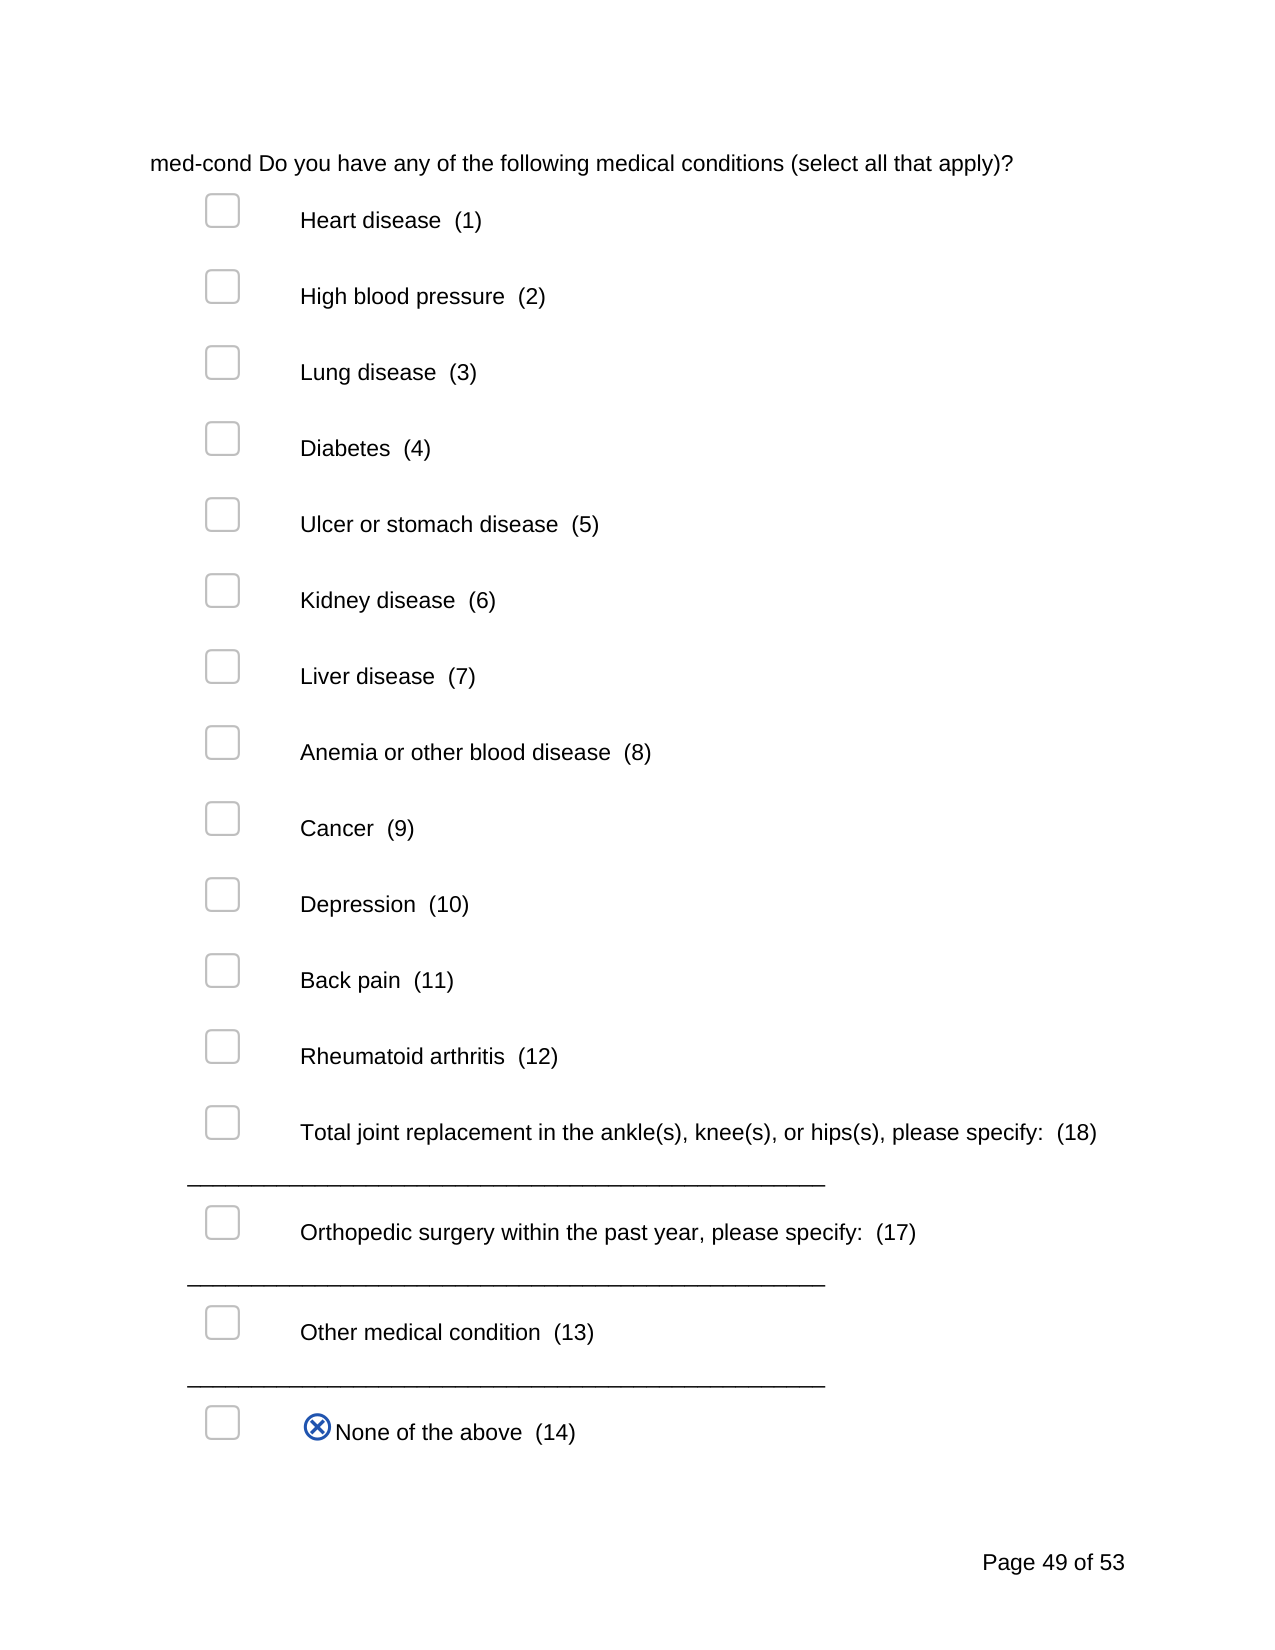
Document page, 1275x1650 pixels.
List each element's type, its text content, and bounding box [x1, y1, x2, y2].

list High blood pressure (2) [187, 256, 1125, 322]
list ⊗None of the above (14) [187, 1392, 1125, 1458]
list Liver disease (7) [187, 636, 1125, 702]
list Ulcer or stomach disease (5) [187, 484, 1125, 550]
list Depression (10) [187, 864, 1125, 930]
list Lung disease (3) [187, 332, 1125, 398]
list Rheumatoid arthritis (12) [187, 1016, 1125, 1082]
text med-cond Do you have any of the following medical conditions (select all that apply)? [150, 150, 1125, 176]
list Cancer (9) [187, 788, 1125, 854]
list Other medical condition (13) __________________________________________________ [187, 1292, 1125, 1388]
list Total joint replacement in the ankle(s), knee(s), or hips(s), please specify: (18) __________________________________________________ [187, 1091, 1125, 1188]
list Anemia or other blood disease (8) [187, 712, 1125, 778]
list Diabetes (4) [187, 408, 1125, 474]
list Heart disease (1) [187, 180, 1125, 246]
list Kidney disease (6) [187, 560, 1125, 626]
list Back pain (11) [187, 939, 1125, 1006]
list Orthopedic surgery within the past year, please specify: (17) __________________________________________________ [187, 1192, 1125, 1288]
